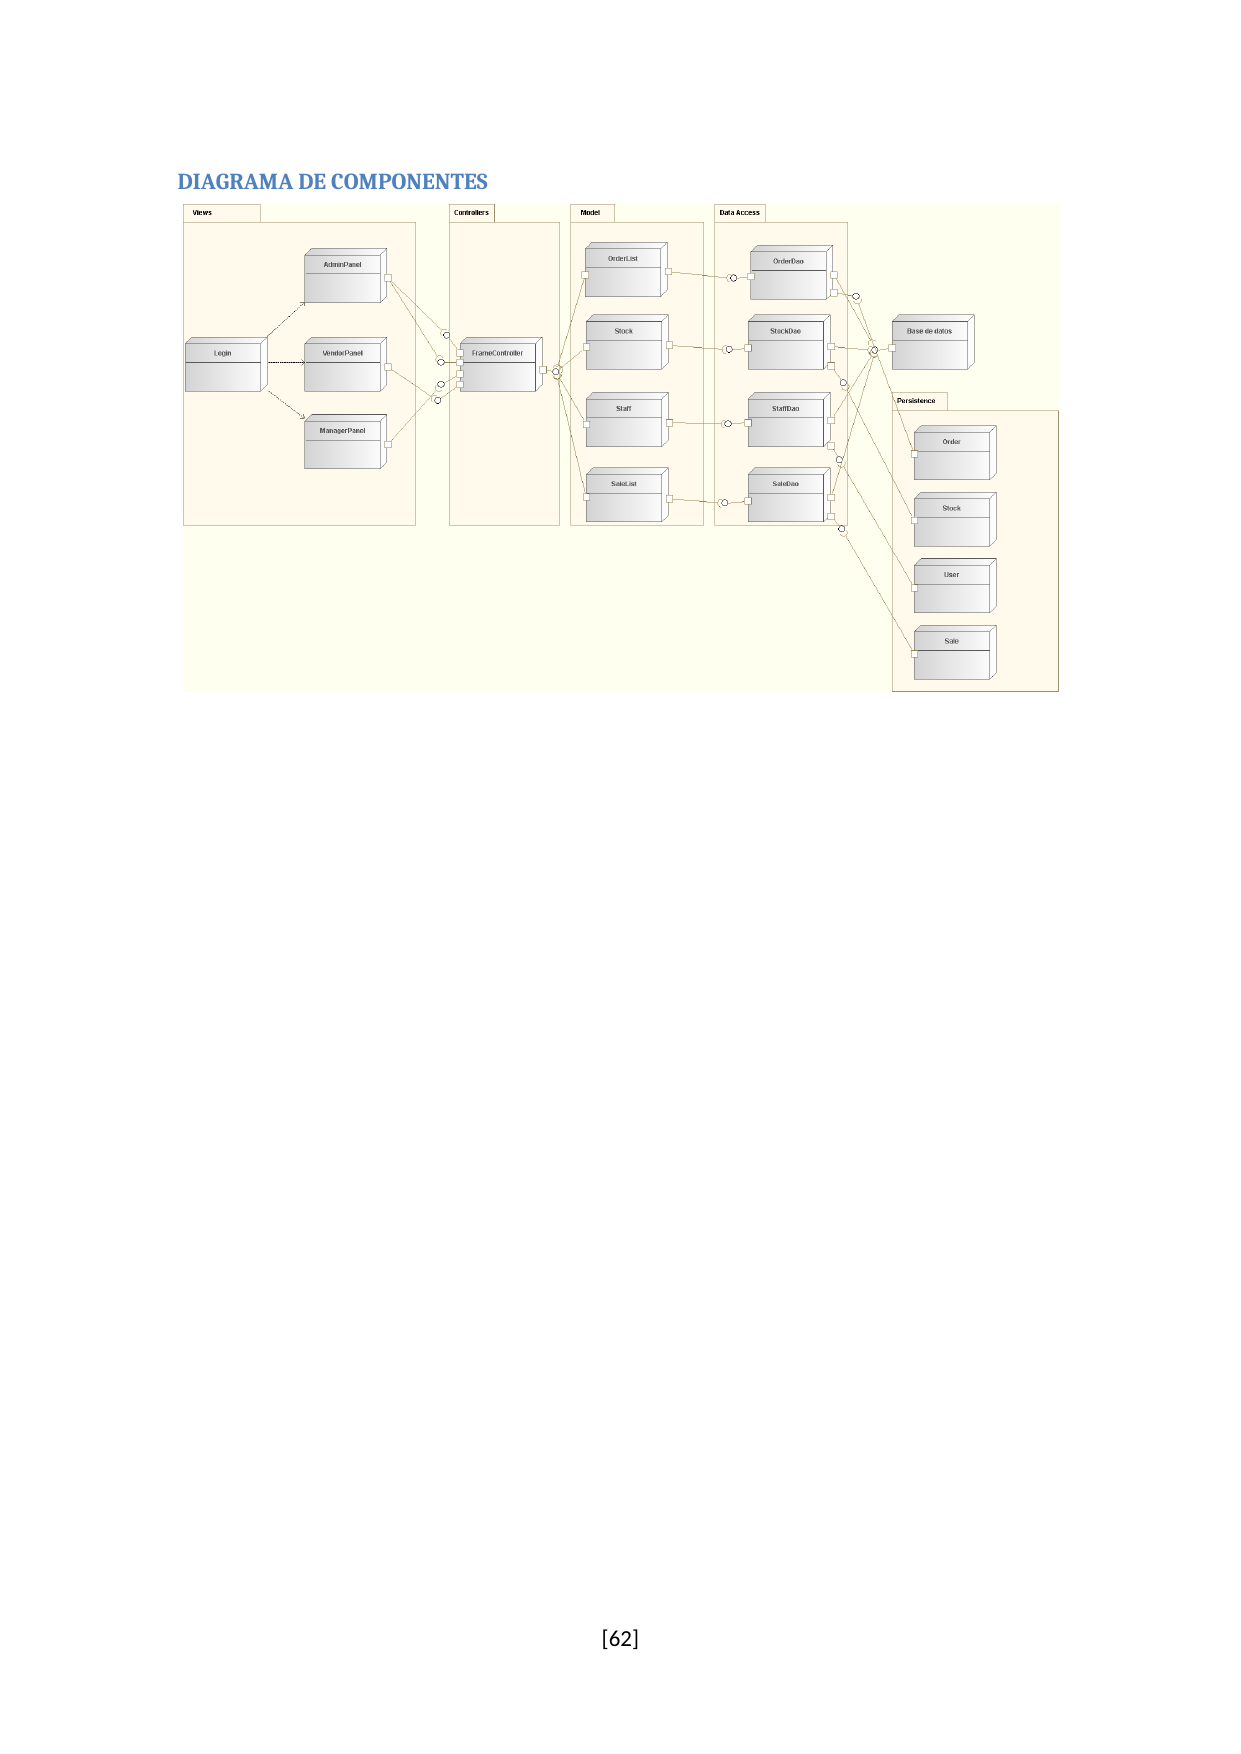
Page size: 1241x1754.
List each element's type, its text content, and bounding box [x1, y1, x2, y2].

subtitle DIAGRAMA DE COMPONENTES [177, 168, 1063, 195]
picture [177, 198, 1064, 697]
